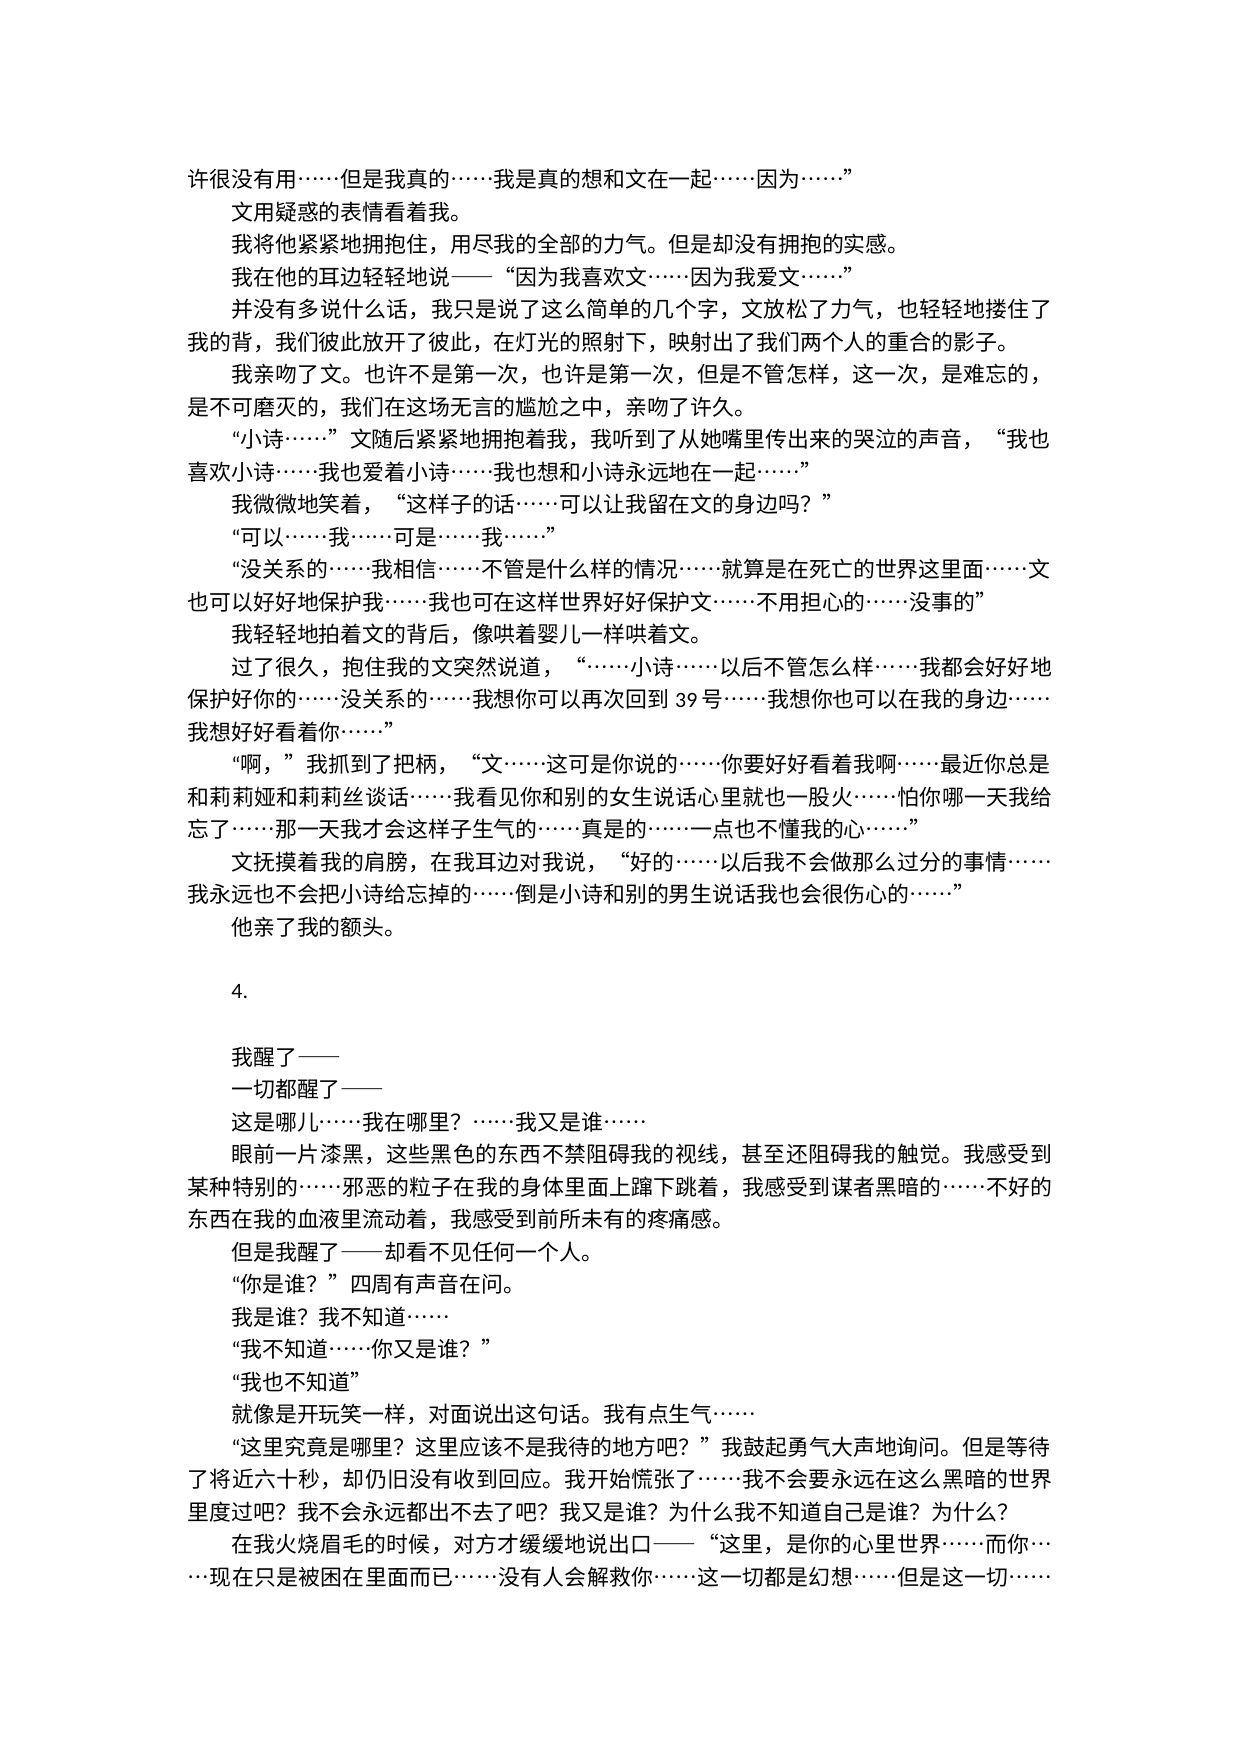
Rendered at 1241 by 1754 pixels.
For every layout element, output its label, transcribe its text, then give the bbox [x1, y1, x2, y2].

text 我轻轻地拍着文的背后，像哄着婴儿一样哄着文。 [187, 617, 1053, 649]
text 但是我醒了——却看不见任何一个人。 [187, 1234, 1053, 1267]
text 并没有多说什么话，我只是说了这么简单的几个字，文放松了力气，也轻轻地搂住了我的背，我们彼此放开了彼此，在灯光的照射下，映射出了我们两个人的重合的影子。 [187, 292, 1053, 357]
text 我将他紧紧地拥抱住，用尽我的全部的力气。但是却没有拥抱的实感。 [187, 227, 1053, 259]
text “我也不知道” [187, 1364, 1053, 1397]
text 我是谁？我不知道…… [187, 1299, 1053, 1332]
text 一切都醒了—— [187, 1072, 1053, 1104]
text 我醒了—— [187, 1039, 1053, 1072]
text “啊，”我抓到了把柄，“文……这可是你说的……你要好好看着我啊……最近你总是和莉莉娅和莉莉丝谈话……我看见你和别的女生说话心里就也一股火……怕你哪一天我给忘了……那一天我才会这样子生气的……真是的……一点也不懂我的心……” [187, 747, 1053, 844]
text 他亲了我的额头。 [187, 909, 1053, 942]
text 我亲吻了文。也许不是第一次，也许是第一次，但是不管怎样，这一次，是难忘的，是不可磨灭的，我们在这场无言的尴尬之中，亲吻了许久。 [187, 357, 1053, 422]
text 我微微地笑着，“这样子的话……可以让我留在文的身边吗？” [187, 487, 1053, 519]
text 过了很久，抱住我的文突然说道，“……小诗……以后不管怎么样……我都会好好地保护好你的……没关系的……我想你可以再次回到39号……我想你也可以在我的身边……我想好好看着你……” [187, 649, 1053, 747]
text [187, 1527, 1053, 1592]
text 就像是开玩笑一样，对面说出这句话。我有点生气…… [187, 1397, 1053, 1429]
text “可以……我……可是……我……” [187, 519, 1053, 552]
text “我不知道……你又是谁？” [187, 1332, 1053, 1364]
text 我在他的耳边轻轻地说——“因为我喜欢文……因为我爱文……” [187, 259, 1053, 292]
text “小诗……”文随后紧紧地拥抱着我，我听到了从她嘴里传出来的哭泣的声音，“我也喜欢小诗……我也爱着小诗……我也想和小诗永远地在一起……” [187, 422, 1053, 487]
text 4. [187, 974, 1053, 1007]
text “没关系的……我相信……不管是什么样的情况……就算是在死亡的世界这里面……文也可以好好地保护我……我也可在这样世界好好保护文……不用担心的……没事的” [187, 552, 1053, 617]
text 文抚摸着我的肩膀，在我耳边对我说，“好的……以后我不会做那么过分的事情……我永远也不会把小诗给忘掉的……倒是小诗和别的男生说话我也会很伤心的……” [187, 844, 1053, 909]
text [187, 162, 1053, 194]
text 眼前一片漆黑，这些黑色的东西不禁阻碍我的视线，甚至还阻碍我的触觉。我感受到某种特别的……邪恶的粒子在我的身体里面上蹿下跳着，我感受到谋者黑暗的……不好的东西在我的血液里流动着，我感受到前所未有的疼痛感。 [187, 1137, 1053, 1234]
text “这里究竟是哪里？这里应该不是我待的地方吧？”我鼓起勇气大声地询问。但是等待了将近六十秒，却仍旧没有收到回应。我开始慌张了……我不会要永远在这么黑暗的世界里度过吧？我不会永远都出不去了吧？我又是谁？为什么我不知道自己是谁？为什么？ [187, 1429, 1053, 1527]
text 这是哪儿……我在哪里？……我又是谁…… [187, 1104, 1053, 1137]
text 文用疑惑的表情看着我。 [187, 194, 1053, 227]
text “你是谁？”四周有声音在问。 [187, 1267, 1053, 1299]
